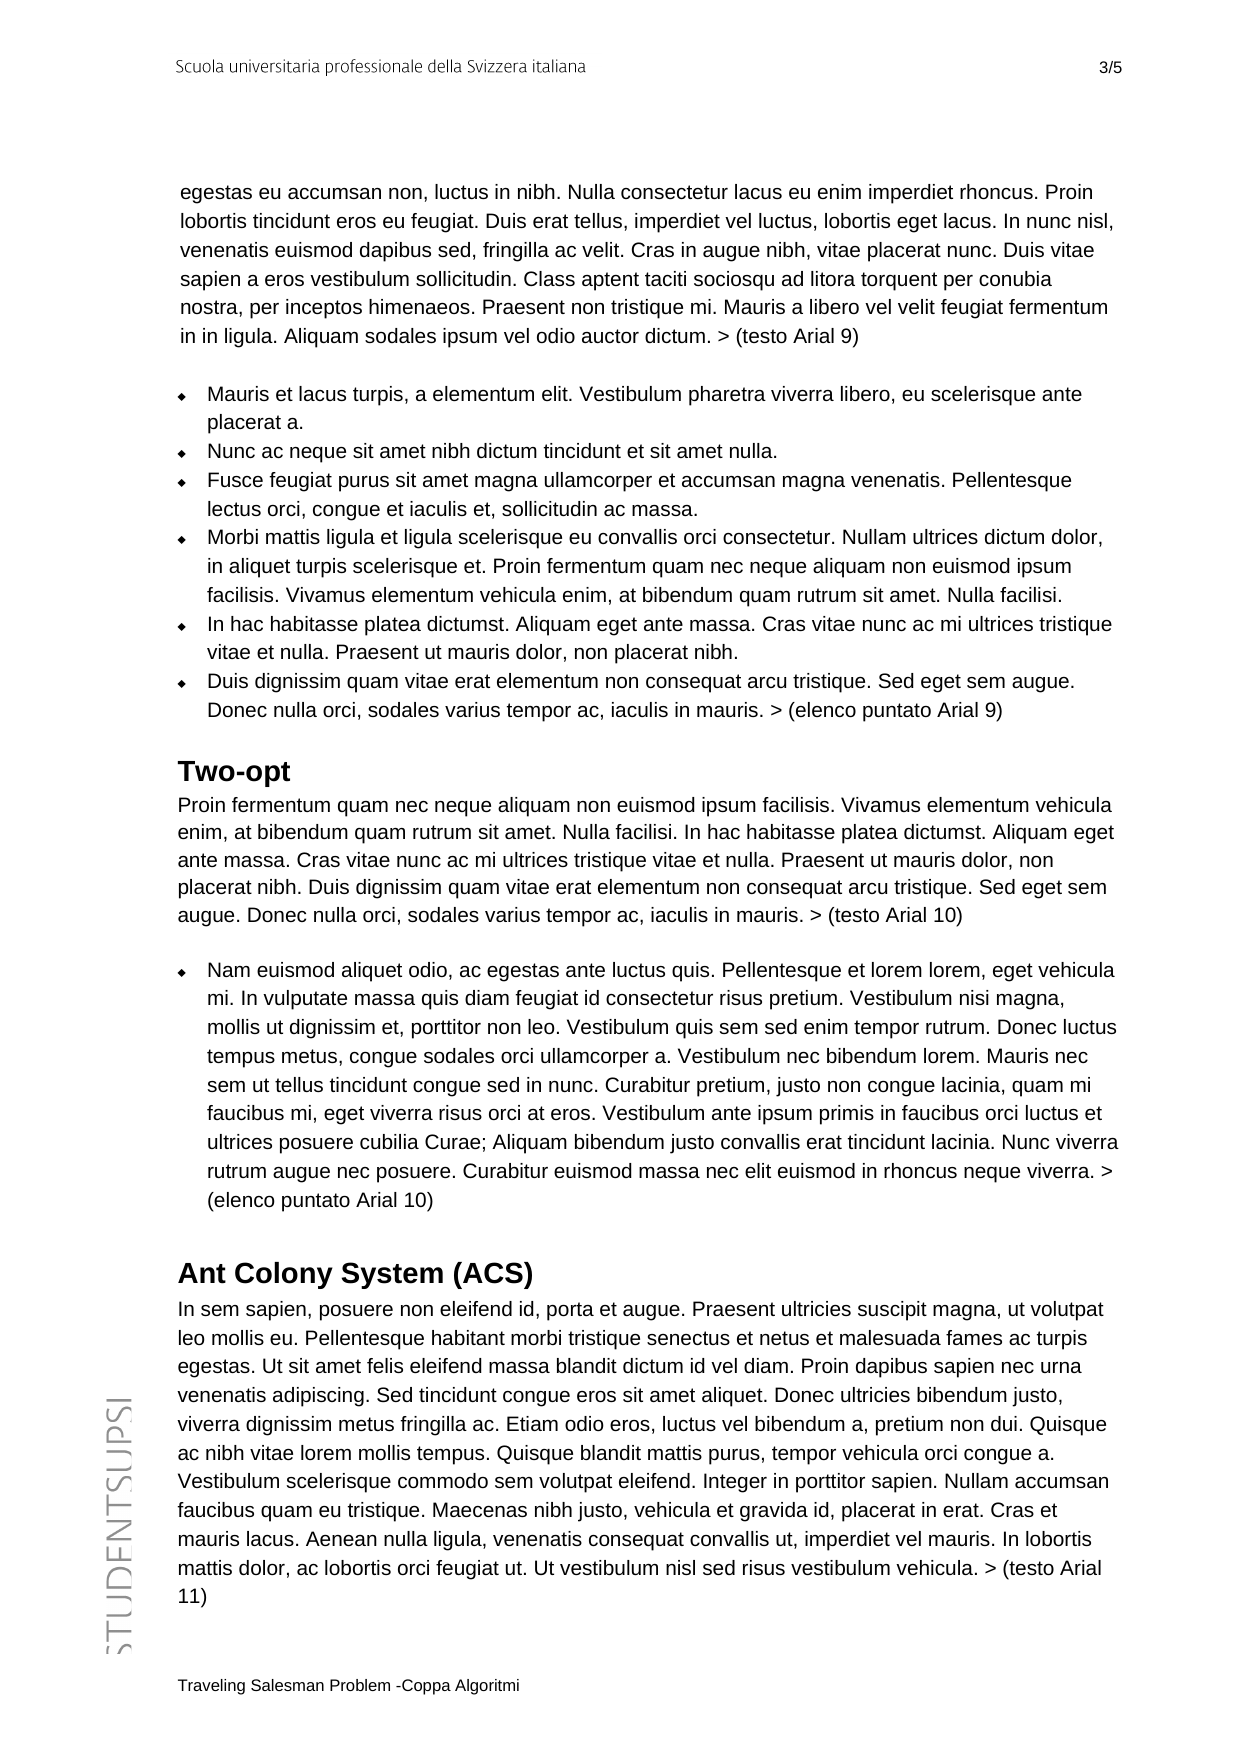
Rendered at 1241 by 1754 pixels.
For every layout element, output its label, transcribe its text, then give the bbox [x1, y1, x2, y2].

text Morbi mattis ligula et ligula scelerisque eu convallis orci consectetur. Nullam ultrices dictum dolor, in aliquet turpis scelerisque et. Proin fermentum quam nec neque aliquam non euismod ipsum facilisis. Vivamus elementum vehicula enim, at bibendum quam rutrum sit amet. Nulla facilisi. [177, 525, 1122, 607]
text Nunc ac neque sit amet nibh dictum tincidunt et sit amet nulla. [177, 439, 1122, 463]
text Proin fermentum quam nec neque aliquam non euismod ipsum facilisis. Vivamus elementum vehicula enim, at bibendum quam rutrum sit amet. Nulla facilisi. In hac habitasse platea dictumst. Aliquam eget ante massa. Cras vitae nunc ac mi ultrices tristique vitae et nulla. Praesent ut mauris dolor, non placerat nibh. Duis dignissim quam vitae erat elementum non consequat arcu tristique. Sed eget sem augue. Donec nulla orci, sodales varius tempor ac, iaculis in mauris. > (testo Arial 10) [177, 792, 1122, 926]
text Fusce feugiat purus sit amet magna ullamcorper et accumsan magna venenatis. Pellentesque lectus orci, congue et iaculis et, sollicitudin ac massa. [177, 468, 1122, 520]
text Two-opt [177, 754, 1122, 787]
picture [106, 1399, 132, 1654]
text Nam euismod aliquet odio, ac egestas ante luctus quis. Pellentesque et lorem lorem, eget vehicula mi. In vulputate massa quis diam feugiat id consectetur risus pretium. Vestibulum nisi magna, mollis ut dignissim et, porttitor non leo. Vestibulum quis sem sed enim tempor rutrum. Donec luctus tempus metus, congue sodales orci ullamcorper a. Vestibulum nec bibendum lorem. Mauris nec sem ut tellus tincidunt congue sed in nunc. Curabitur pretium, justo non congue lacinia, quam mi faucibus mi, eget viverra risus orci at eros. Vestibulum ante ipsum primis in faucibus orci luctus et ultrices posuere cubilia Curae; Aliquam bibendum justo convallis erat tincidunt lacinia. Nunc viverra rutrum augue nec posuere. Curabitur euismod massa nec elit euismod in rhoncus neque viverra. > (elenco puntato Arial 10) [177, 957, 1122, 1211]
text In hac habitasse platea dictumst. Aliquam eget ante massa. Cras vitae nunc ac mi ultrices tristique vitae et nulla. Praesent ut mauris dolor, non placerat nibh. [177, 611, 1122, 664]
text Ant Colony System (ACS) [177, 1256, 1122, 1290]
text Duis dignissim quam vitae erat elementum non consequat arcu tristique. Sed eget sem augue. Donec nulla orci, sodales varius tempor ac, iaculis in mauris. > (elenco puntato Arial 9) [177, 669, 1122, 722]
text In sem sapien, posuere non eleifend id, porta et augue. Praesent ultricies suscipit magna, ut volutpat leo mollis eu. Pellentesque habitant morbi tristique senectus et netus et malesuada fames ac turpis egestas. Ut sit amet felis eleifend massa blandit dictum id vel diam. Proin dapibus sapien nec urna venenatis adipiscing. Sed tincidunt congue eros sit amet aliquet. Donec ultricies bibendum justo, viverra dignissim metus fringilla ac. Etiam odio eros, luctus vel bibendum a, pretium non dui. Quisque ac nibh vitae lorem mollis tempus. Quisque blandit mattis purus, tempor vehicula orci congue a. Vestibulum scelerisque commodo sem volutpat eleifend. Integer in porttitor sapien. Nullam accumsan faucibus quam eu tristique. Maecenas nibh justo, vehicula et gravida id, placerat in erat. Cras et mauris lacus. Aenean nulla ligula, venenatis consequat convallis ut, imperdiet vel mauris. In lobortis mattis dolor, ac lobortis orci feugiat ut. Ut vestibulum nisl sed risus vestibulum vehicula. > (testo Arial 11) [177, 1297, 1122, 1608]
text Mauris et lacus turpis, a elementum elit. Vestibulum pharetra viverra libero, eu scelerisque ante placerat a. [177, 381, 1122, 434]
picture [168, 53, 602, 80]
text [180, 180, 1122, 348]
